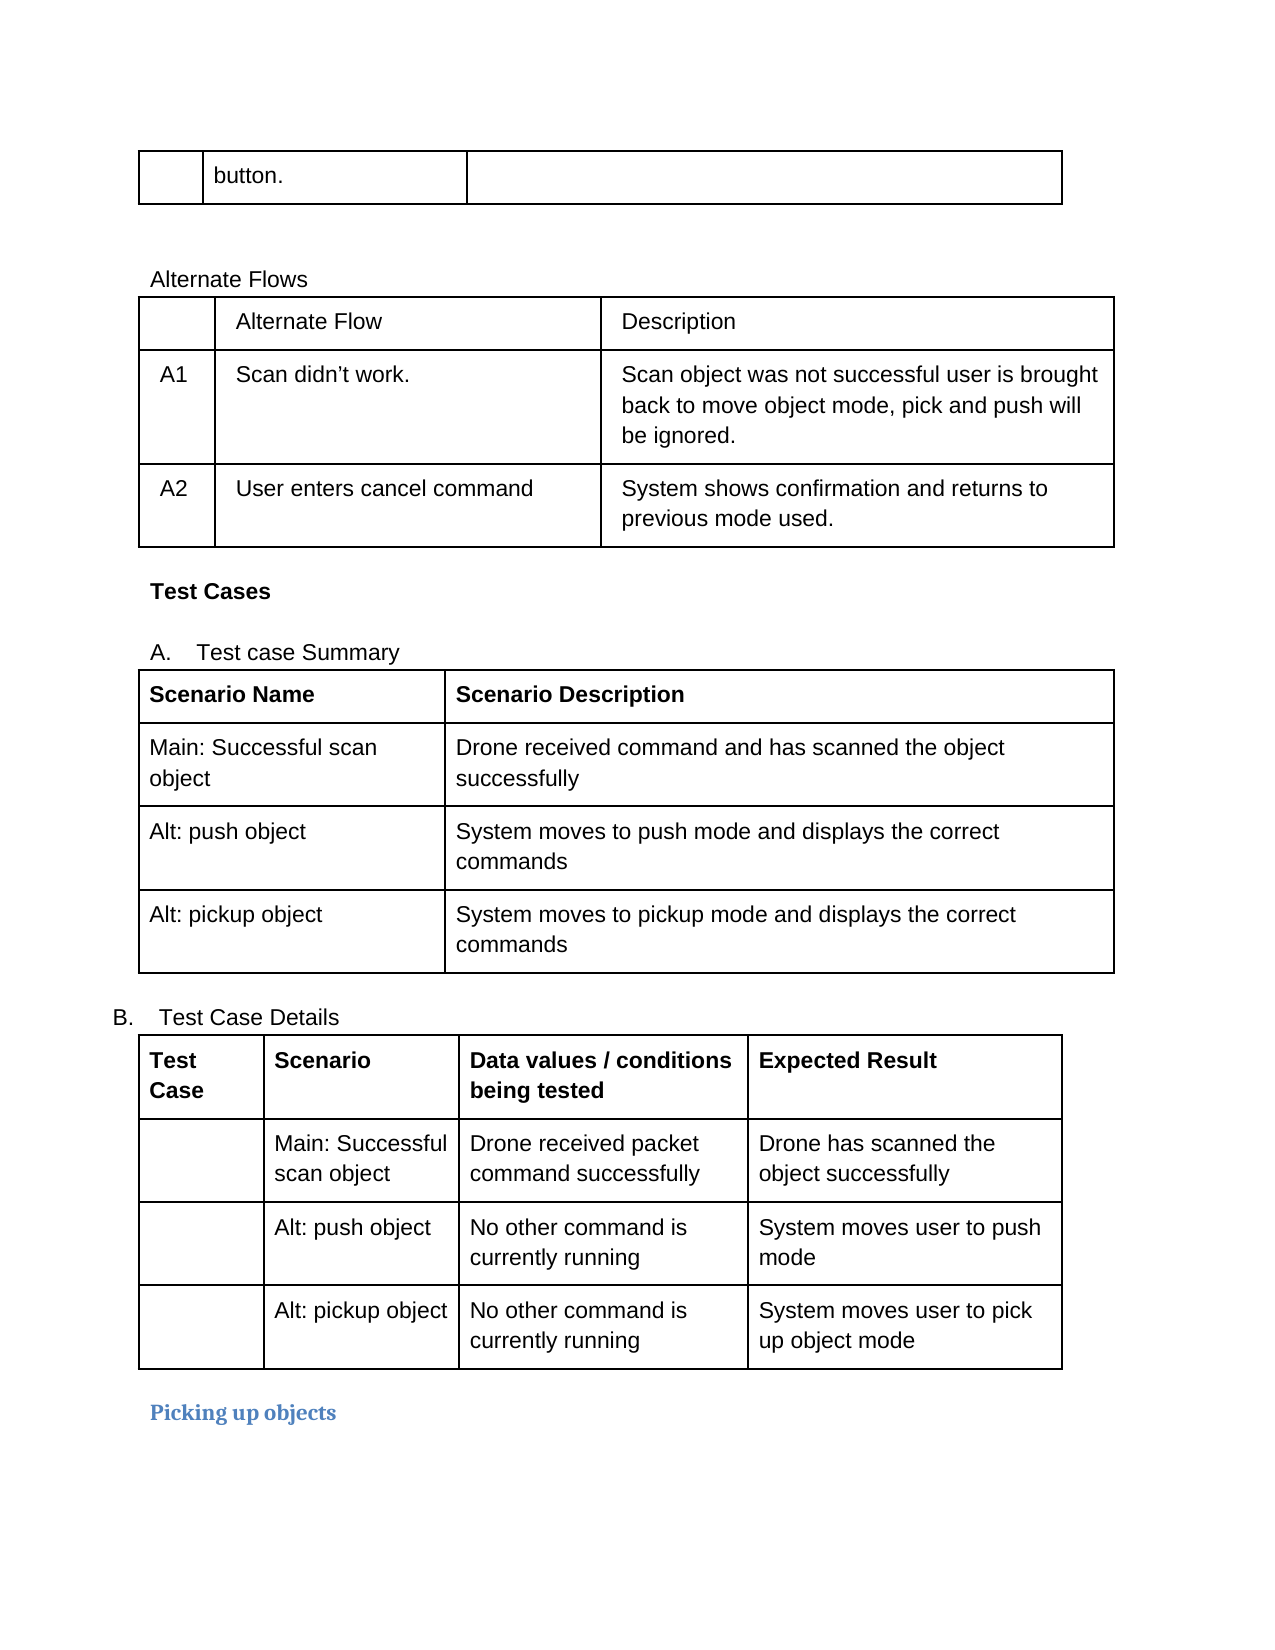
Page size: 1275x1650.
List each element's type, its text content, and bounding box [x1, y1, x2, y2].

table_cell System moves to pickup mode and displays the correct commands [446, 891, 1113, 972]
table_cell Alt: pickup object [140, 891, 444, 972]
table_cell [468, 152, 1061, 203]
table_header Test Case [140, 1036, 263, 1118]
table_cell Drone has scanned the object successfully [749, 1120, 1061, 1201]
table_header Data values / conditions being tested [460, 1036, 747, 1118]
table_cell System shows confirmation and returns to previous mode used. [602, 465, 1113, 546]
table_cell Main: Successful scan object [265, 1120, 458, 1201]
table_header Description [602, 298, 1113, 349]
table_cell No other command is currently running [460, 1286, 747, 1368]
table_cell Scan object was not successful user is brought back to move object mode, pick and push will be ignored. [602, 351, 1113, 462]
table_header Scenario Name [140, 671, 444, 722]
table_cell Scan didn’t work. [216, 351, 600, 462]
table_cell Alt: push object [140, 807, 444, 888]
table_cell A2 [140, 465, 214, 546]
table_cell A1 [140, 351, 214, 462]
table_cell System moves user to push mode [749, 1203, 1061, 1284]
table_cell Drone received packet command successfully [460, 1120, 747, 1201]
text A. Test case Summary [150, 638, 1125, 665]
table_header Scenario Description [446, 671, 1113, 722]
table_cell 4 [140, 152, 202, 203]
table_cell [140, 1203, 263, 1284]
text Picking up objects [150, 1400, 1125, 1426]
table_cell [204, 152, 466, 203]
text Alternate Flows [150, 266, 1125, 292]
table_cell Drone received command and has scanned the object successfully [446, 724, 1113, 805]
table_header [140, 298, 214, 349]
table_cell Main: Successful scan object [140, 724, 444, 805]
table_cell No other command is currently running [460, 1203, 747, 1284]
table_cell System moves user to pick up object mode [749, 1286, 1061, 1368]
text Test Cases [150, 578, 1125, 604]
table_cell User enters cancel command [216, 465, 600, 546]
table_cell [140, 1120, 263, 1201]
table_cell System moves to push mode and displays the correct commands [446, 807, 1113, 888]
table_header Alternate Flow [216, 298, 600, 349]
table_cell [140, 1286, 263, 1368]
table_header Scenario [265, 1036, 458, 1118]
table_cell Alt: push object [265, 1203, 458, 1284]
text B. Test Case Details [112, 1004, 1125, 1031]
table_header Expected Result [749, 1036, 1061, 1118]
table_cell Alt: pickup object [265, 1286, 458, 1368]
